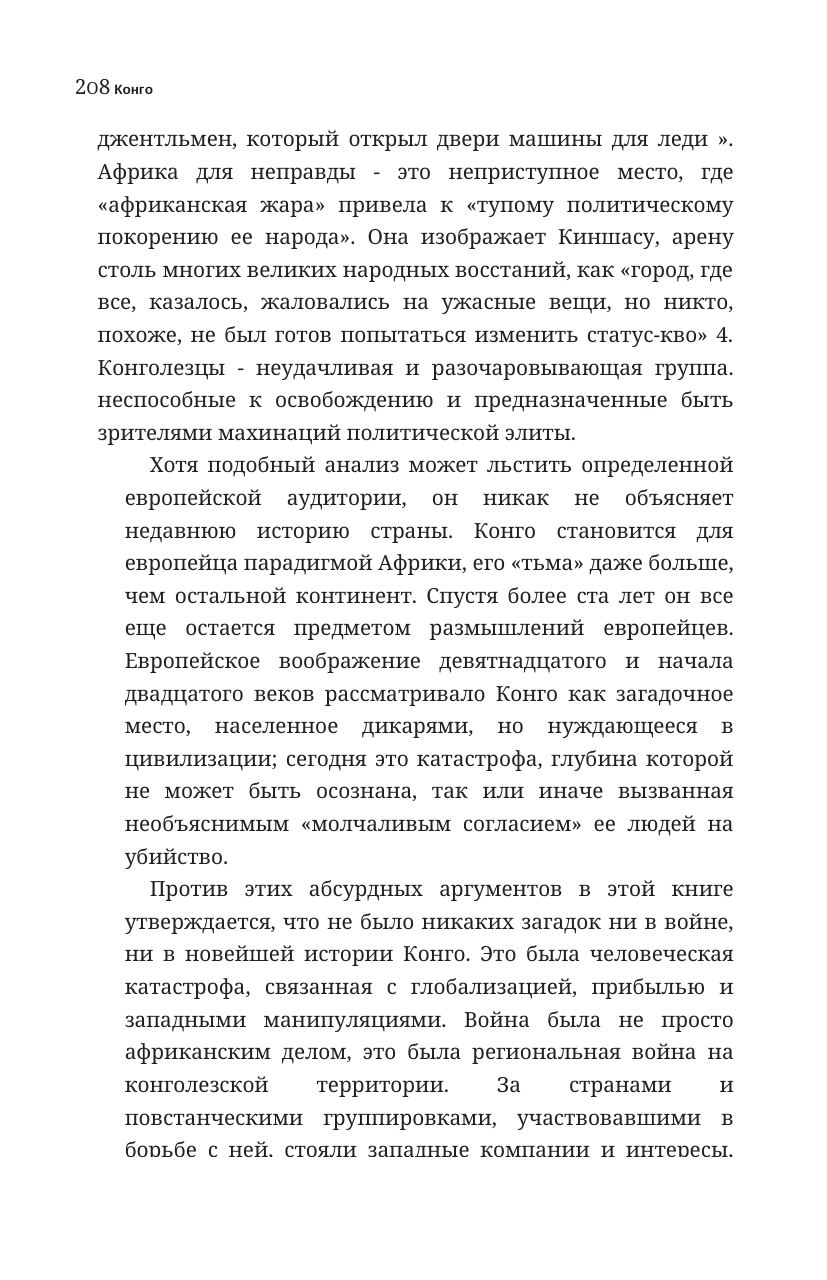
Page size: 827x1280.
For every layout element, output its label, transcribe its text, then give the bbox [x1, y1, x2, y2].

text Хотя подобный анализ может льстить определенной европейской аудитории, он никак не объясняет недавнюю историю страны. Конго становится для европейца парадигмой Африки, его «тьма» даже больше, чем остальной континент. Спустя более ста лет он все еще остается предметом размышлений европейцев. Европейское воображение девятнадцатого и начала двадцатого веков рассматривало Конго как загадочное место, населенное дикарями, но нуждающееся в цивилизации; сегодня это катастрофа, глубина которой не может быть осознана, так или иначе вызванная необъяснимым «молчаливым согласием» ее людей на убийство. [124, 451, 734, 870]
text джентльмен, который открыл двери машины для леди ». Африка для неправды - это неприступное место, где «африканская жара» привела к «тупому политическому покорению ее народа». Она изображает Киншасу, арену столь многих великих народных восстаний, как «город, где все, казалось, жаловались на ужасные вещи, но никто, похоже, не был готов попытаться изменить статус-кво» 4. Конголезцы - неудачливая и разочаровывающая группа. неспособные к освобождению и предназначенные быть зрителями махинаций политической элиты. [97, 124, 734, 446]
text 2o8 Конго [74, 72, 153, 100]
text Против этих абсурдных аргументов в этой книге утверждается, что не было никаких загадок ни в войне, ни в новейшей истории Конго. Это была человеческая катастрофа, связанная с глобализацией, прибылью и западными манипуляциями. Война была не просто африканским делом, это была региональная война на конголезской территории. За странами и повстанческими группировками, участвовавшими в борьбе с ней, стояли западные компании и интересы, которые сыграли решающую роль в приведении этих сил в движение. Война, которую так часто называют примитивной, варварской и необъяснимой, по своей сути была региональной и глобальной. Война носила международный характер, охватив шесть африканских государств, некоторые из которых поддерживали режим в Киншасе (Ангола), другие (Уганда, Руанда) пытались его свергнуть, а также многочисленные группы, как конголезцы, так и из соседних стран. в переходе союзов с новым правительством и соседними государствами. Более 200000 солдат сражались на нескольких фронтах, в лесах, джунглях и на отдаленных равнинах, в так называемой Первой мировой войне в Африке. [124, 874, 734, 1156]
